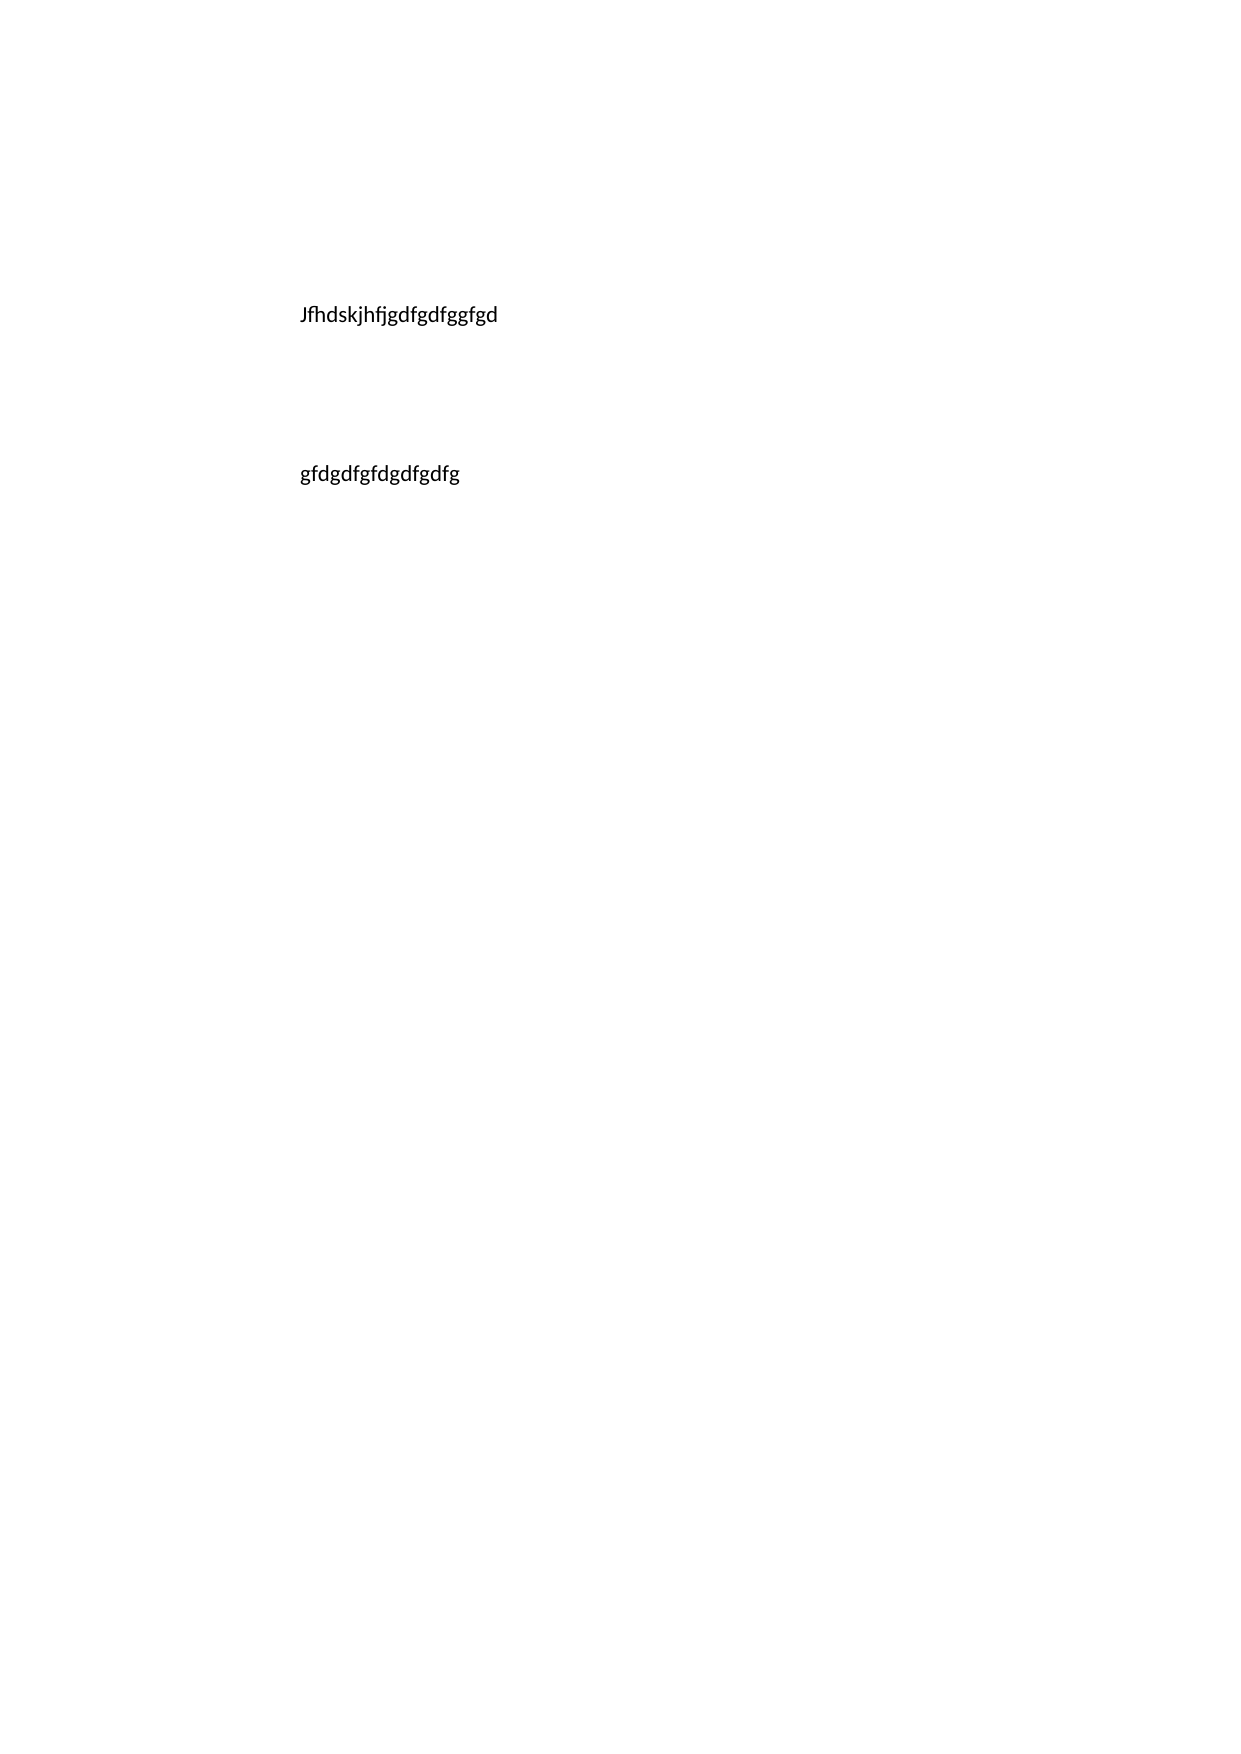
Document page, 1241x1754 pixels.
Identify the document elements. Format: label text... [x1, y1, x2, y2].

text gfdgdfgfdgdfgdfg [300, 459, 1015, 487]
text Jfhdskjhfjgdfgdfggfgd [300, 300, 1015, 328]
